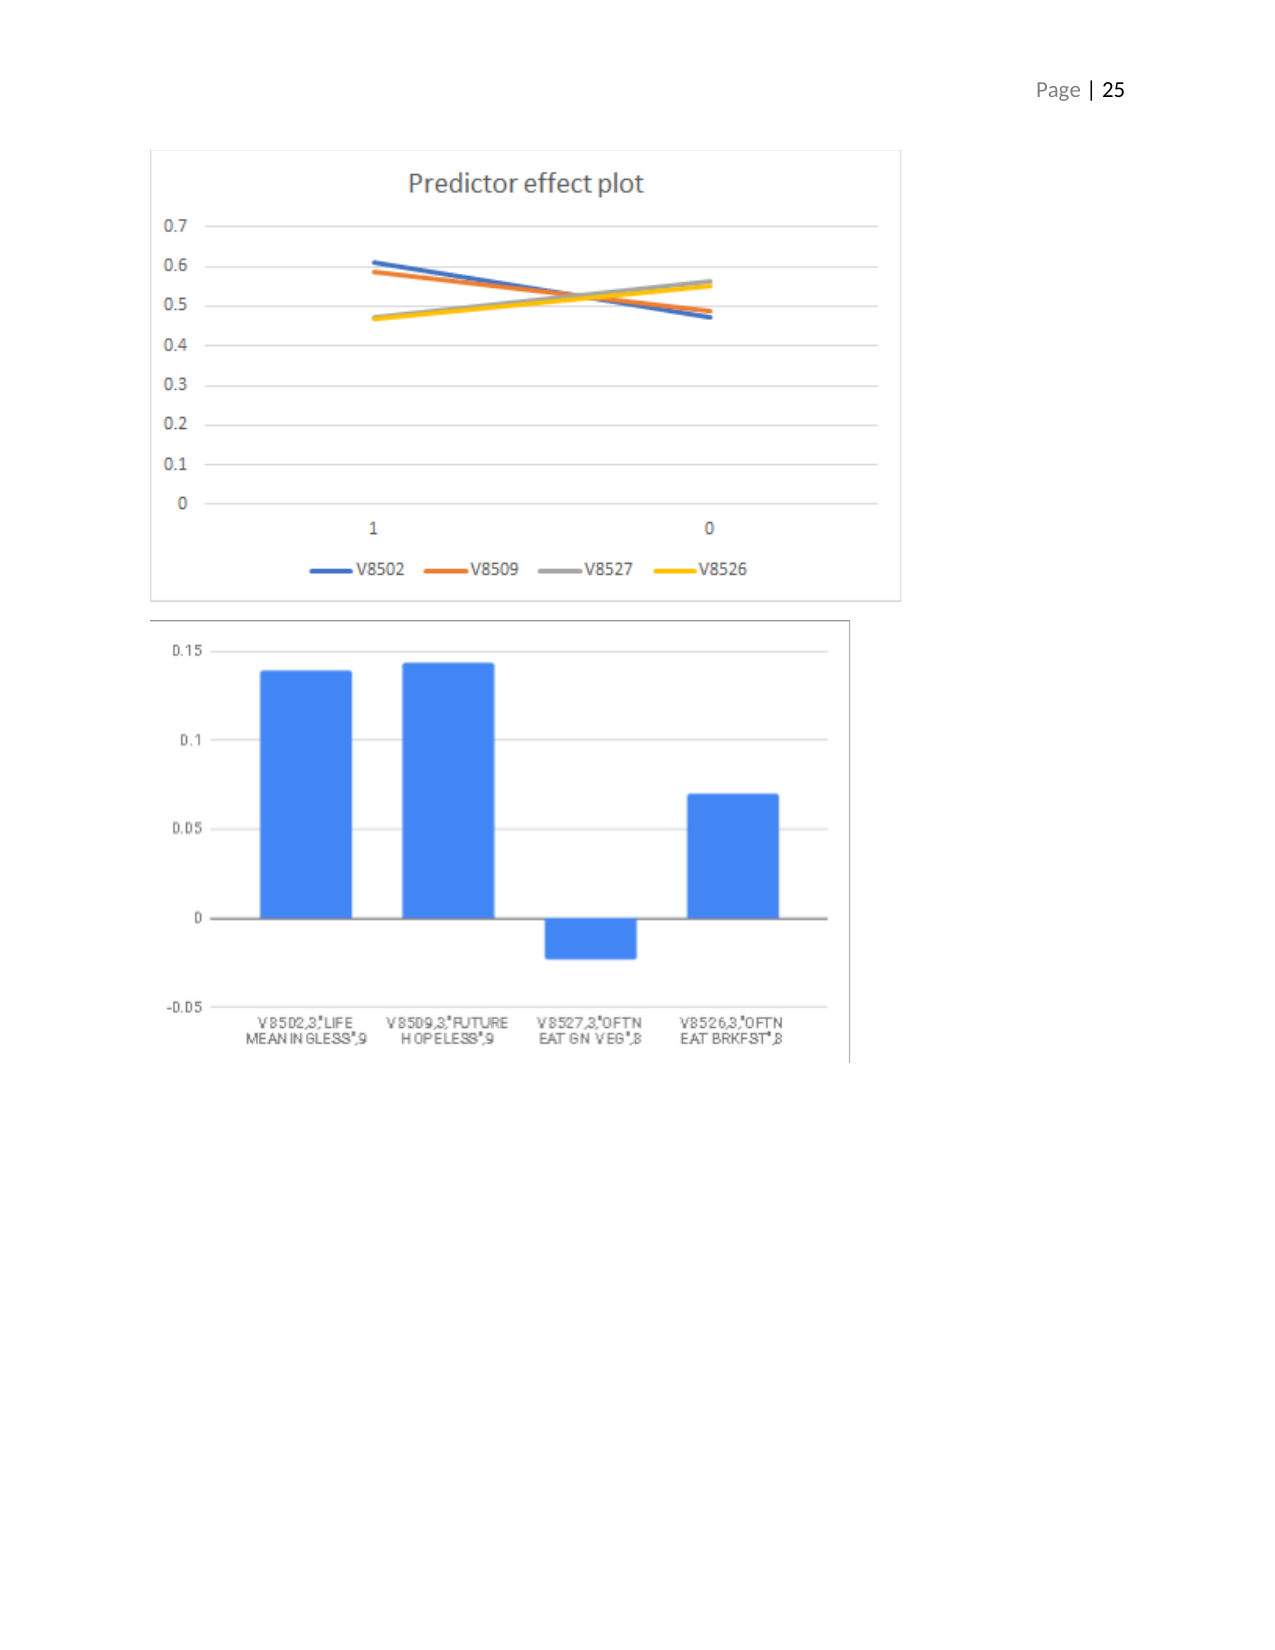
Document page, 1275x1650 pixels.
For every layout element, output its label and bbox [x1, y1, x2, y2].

picture [150, 620, 851, 1063]
picture [150, 150, 902, 602]
